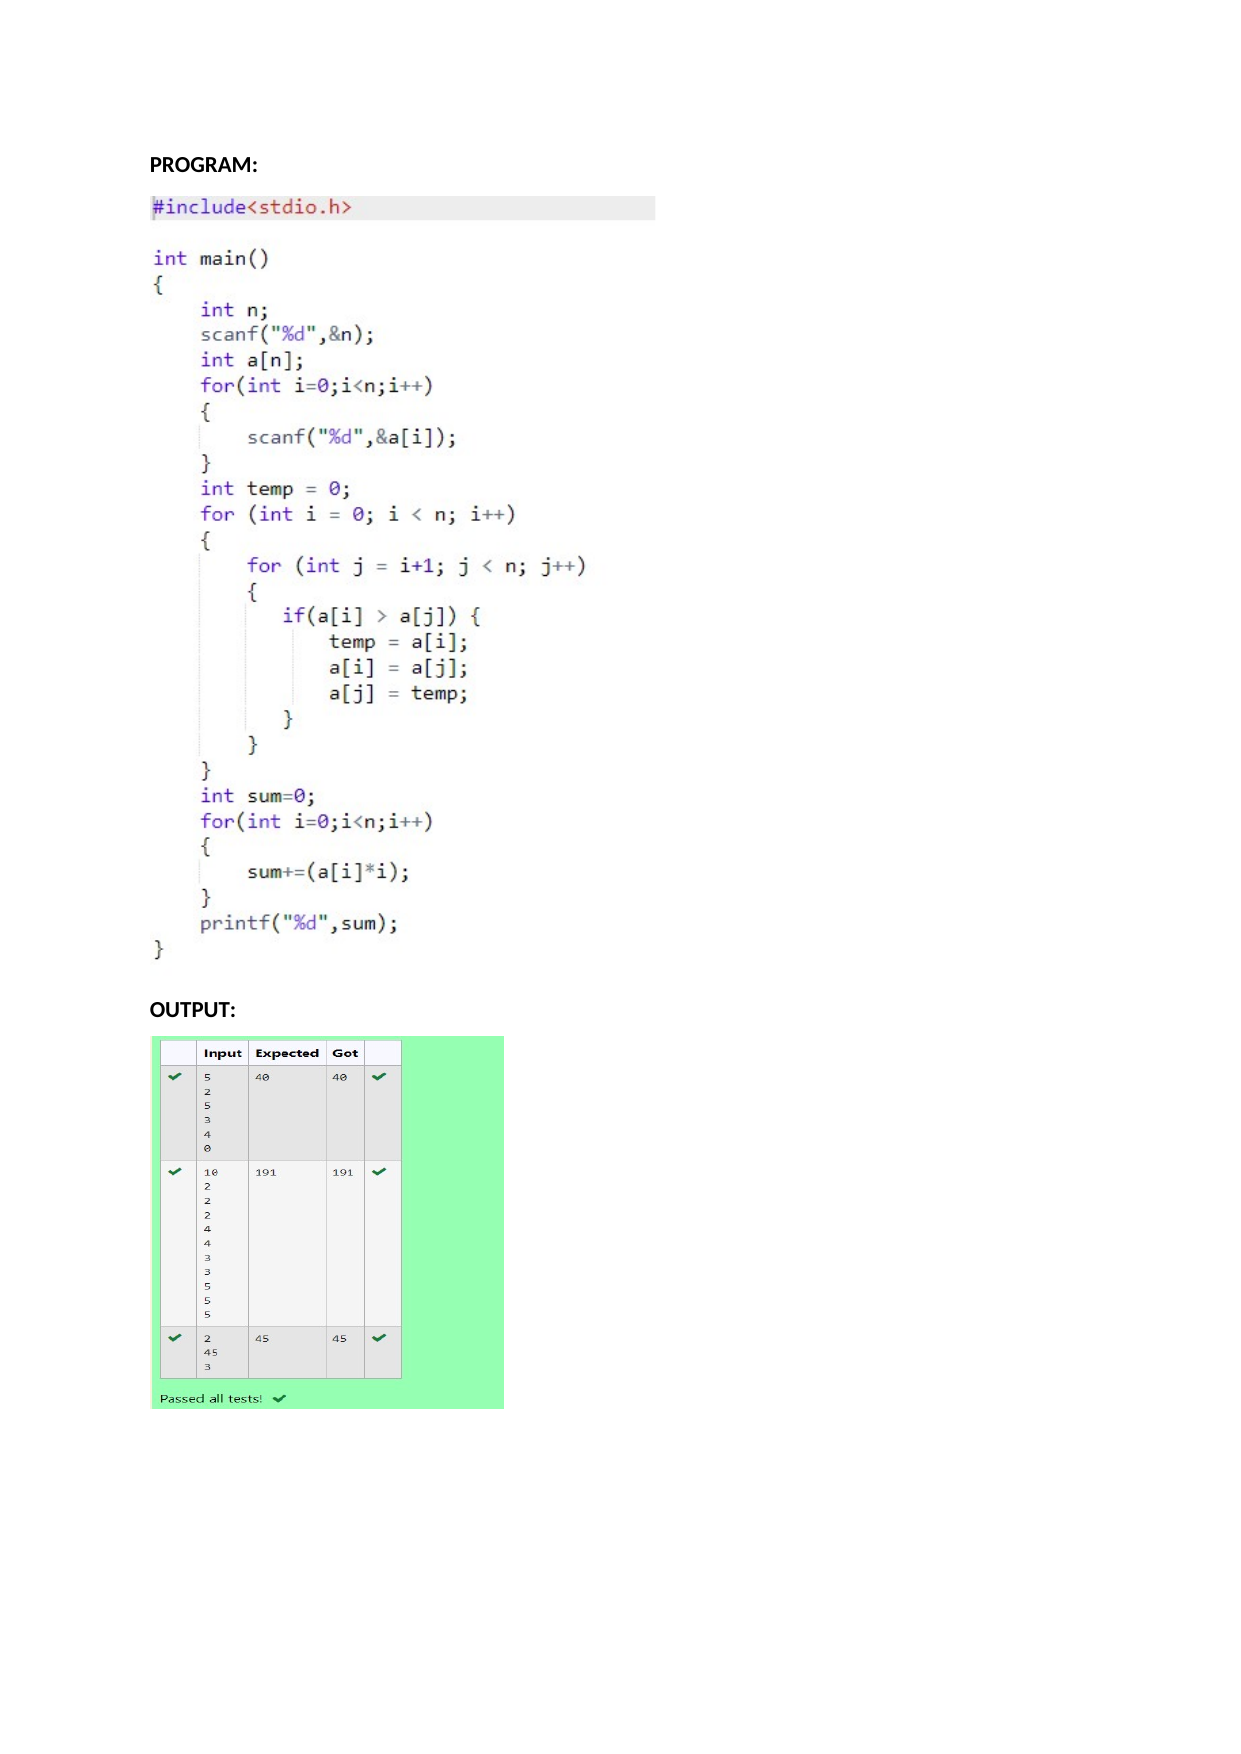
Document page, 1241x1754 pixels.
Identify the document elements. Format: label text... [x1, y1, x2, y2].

text OUTPUT: [149, 996, 338, 1023]
picture [150, 196, 656, 977]
text PROGRAM: [149, 150, 338, 178]
picture [150, 1036, 504, 1409]
